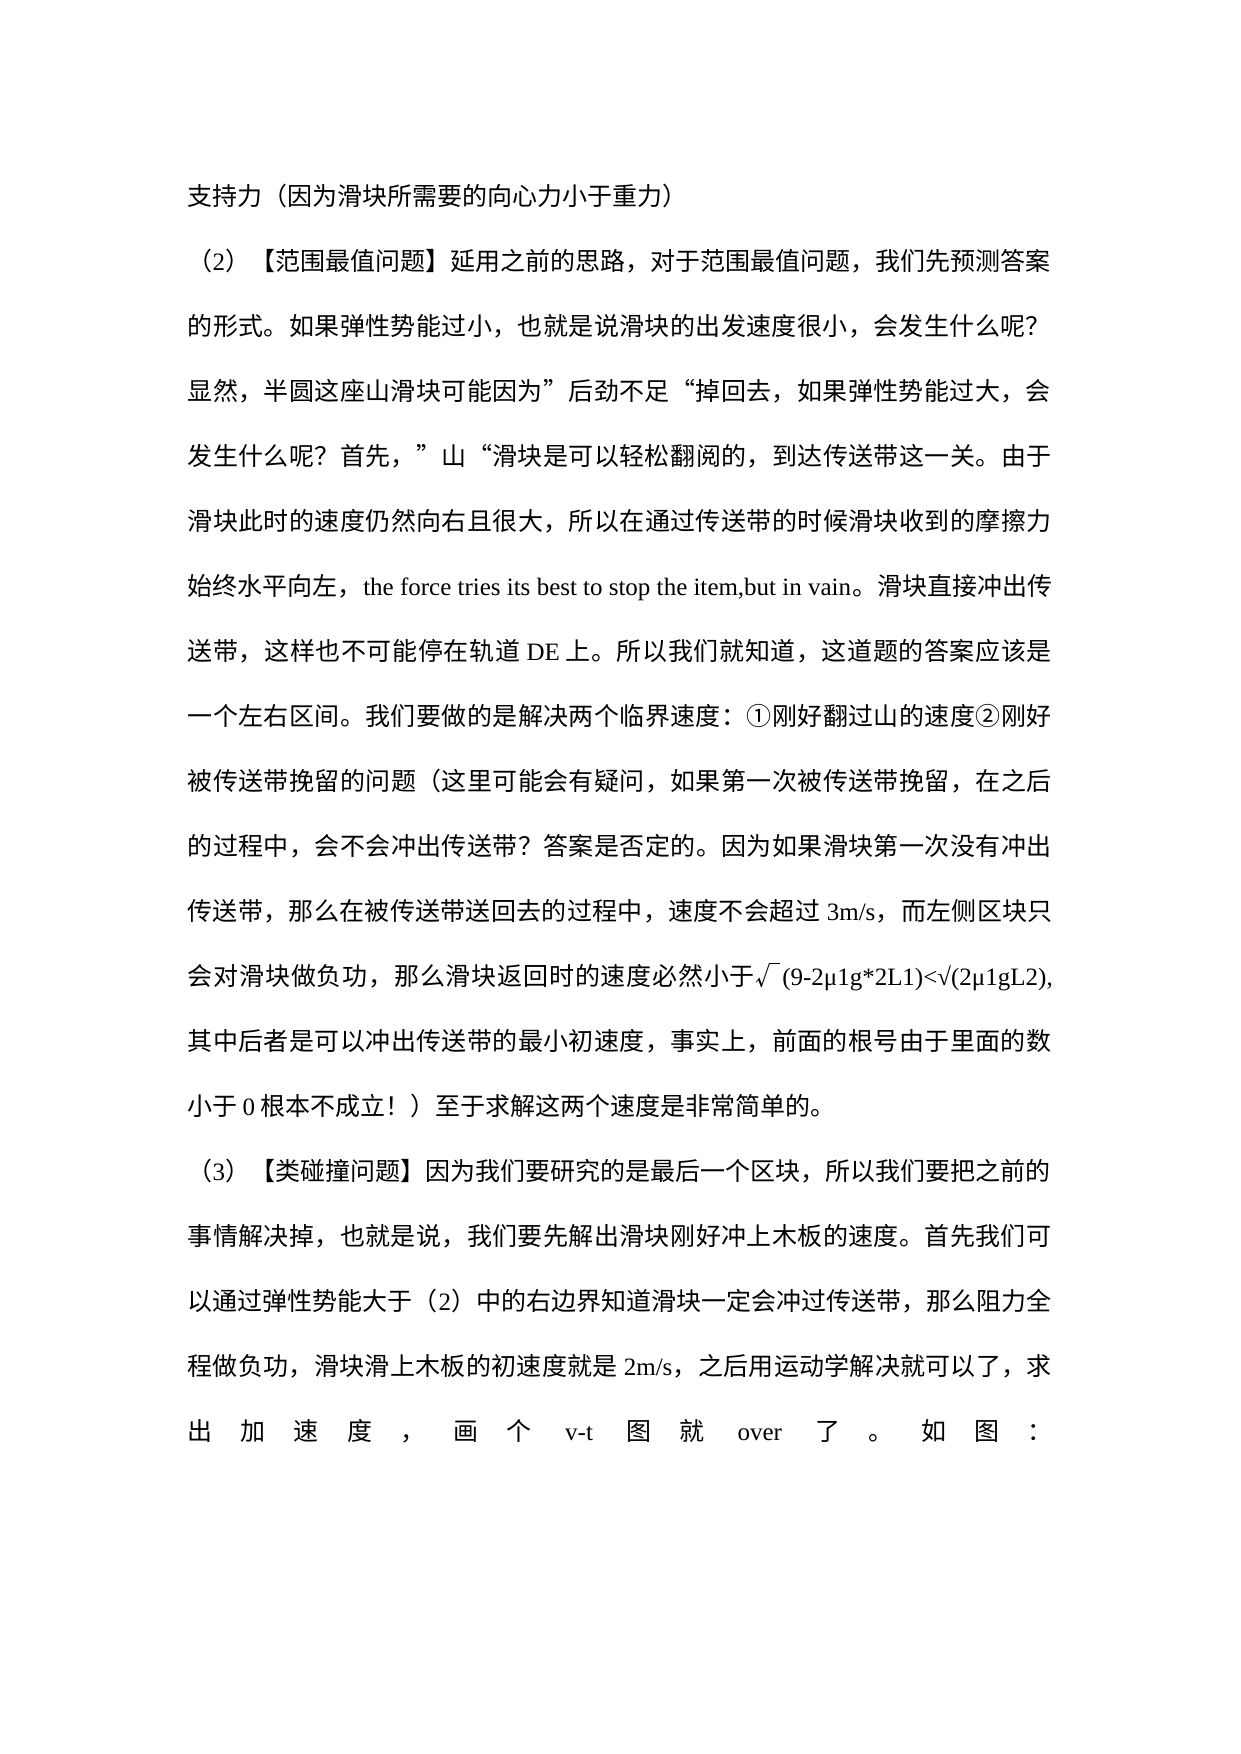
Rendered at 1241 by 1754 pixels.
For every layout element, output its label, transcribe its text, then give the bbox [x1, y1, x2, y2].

list 【范围最值问题】延用之前的思路，对于范围最值问题，我们先预测答案的形式。如果弹性势能过小，也就是说滑块的出发速度很小，会发生什么呢？显然，半圆这座山滑块可能因为”后劲不足“掉回去，如果弹性势能过大，会发生什么呢？首先，”山“滑块是可以轻松翻阅的，到达传送带这一关。由于滑块此时的速度仍然向右且很大，所以在通过传送带的时候滑块收到的摩擦力始终水平向左，the force tries its best to stop the item,but in vain。滑块直接冲出传送带，这样也不可能停在轨道DE上。所以我们就知道，这道题的答案应该是一个左右区间。我们要做的是解决两个临界速度：①刚好翻过山的速度②刚好被传送带挽留的问题（这里可能会有疑问，如果第一次被传送带挽留，在之后的过程中，会不会冲出传送带？答案是否定的。因为如果滑块第一次没有冲出传送带，那么在被传送带送回去的过程中，速度不会超过3m/s，而左侧区块只会对滑块做负功，那么滑块返回时的速度必然小于√(9-2μ1g*2L1)<√(2μ1gL2),其中后者是可以冲出传送带的最小初速度，事实上，前面的根号由于里面的数小于0根本不成立！）至于求解这两个速度是非常简单的。 [187, 227, 1053, 1137]
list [187, 162, 1053, 227]
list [187, 1137, 1053, 1462]
